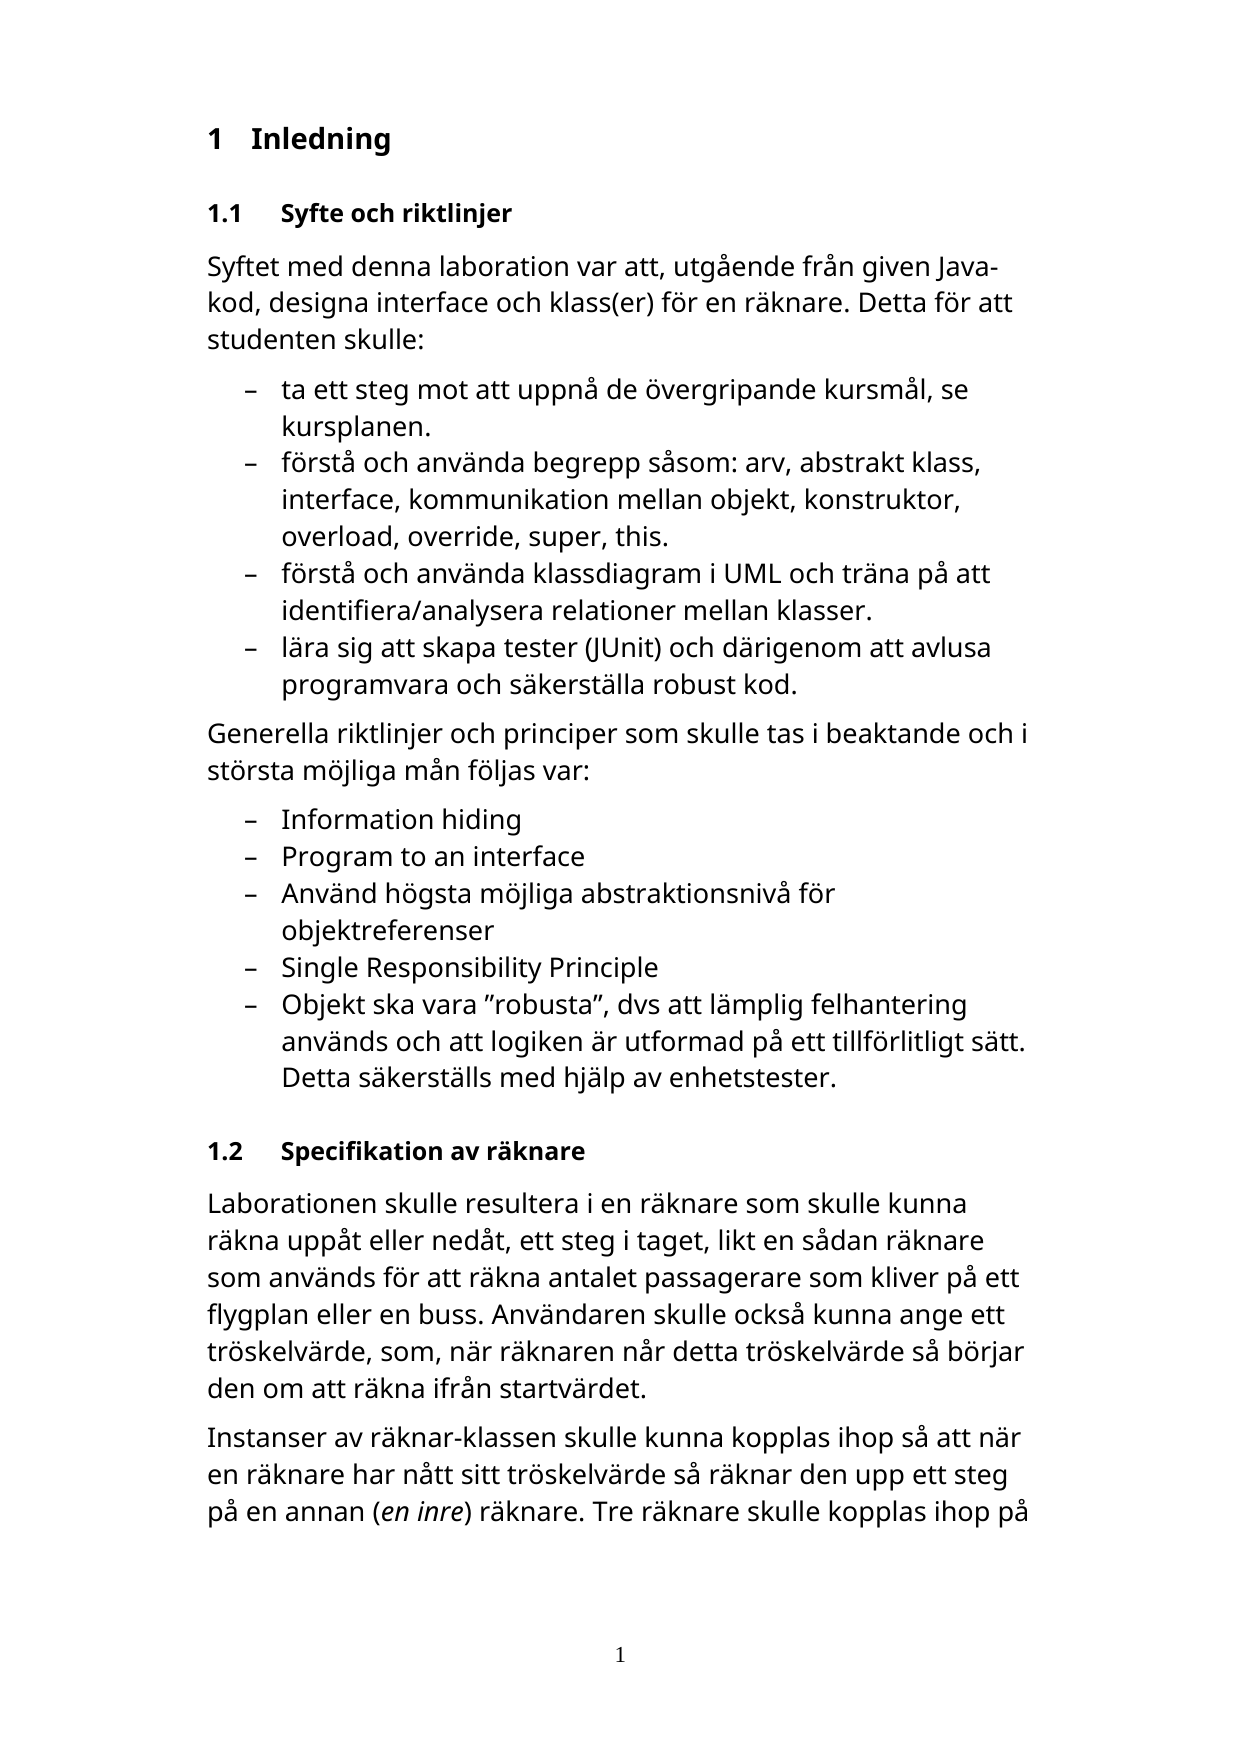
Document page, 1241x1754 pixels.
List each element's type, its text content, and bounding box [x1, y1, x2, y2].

text Syftet med denna laboration var att, utgående från given Java-kod, designa interface och klass(er) för en räknare. Detta för att studenten skulle: [207, 247, 1033, 358]
list Information hiding [244, 801, 1033, 838]
text Syfte och riktlinjer [207, 195, 1033, 229]
list Single Responsibility Principle [244, 948, 1033, 985]
text Specifikation av räknare [207, 1133, 1033, 1167]
text Inledning [207, 118, 1033, 158]
list lära sig att skapa tester (JUnit) och därigenom att avlusa programvara och säkerställa robust kod. [244, 628, 1033, 702]
list Använd högsta möjliga abstraktionsnivå för objektreferenser [244, 874, 1033, 948]
list Program to an interface [244, 838, 1033, 874]
list Objekt ska vara ”robusta”, dvs att lämplig felhantering används och att logiken är utformad på ett tillförlitligt sätt. Detta säkerställs med hjälp av enhetstester. [244, 985, 1033, 1096]
text Generella riktlinjer och principer som skulle tas i beaktande och i största möjliga mån följas var: [207, 714, 1033, 788]
list ta ett steg mot att uppnå de övergripande kursmål, se kursplanen. [244, 370, 1033, 444]
text Laborationen skulle resultera i en räknare som skulle kunna räkna uppåt eller nedåt, ett steg i taget, likt en sådan räknare som används för att räkna antalet passagerare som kliver på ett flygplan eller en buss. Användaren skulle också kunna ange ett tröskelvärde, som, när räknaren når detta tröskelvärde så börjar den om att räkna ifrån startvärdet. [207, 1185, 1033, 1406]
list förstå och använda klassdiagram i UML och träna på att identifiera/analysera relationer mellan klasser. [244, 554, 1033, 628]
list förstå och använda begrepp såsom: arv, abstrakt klass, interface, kommunikation mellan objekt, konstruktor, overload, override, super, this. [244, 444, 1033, 554]
